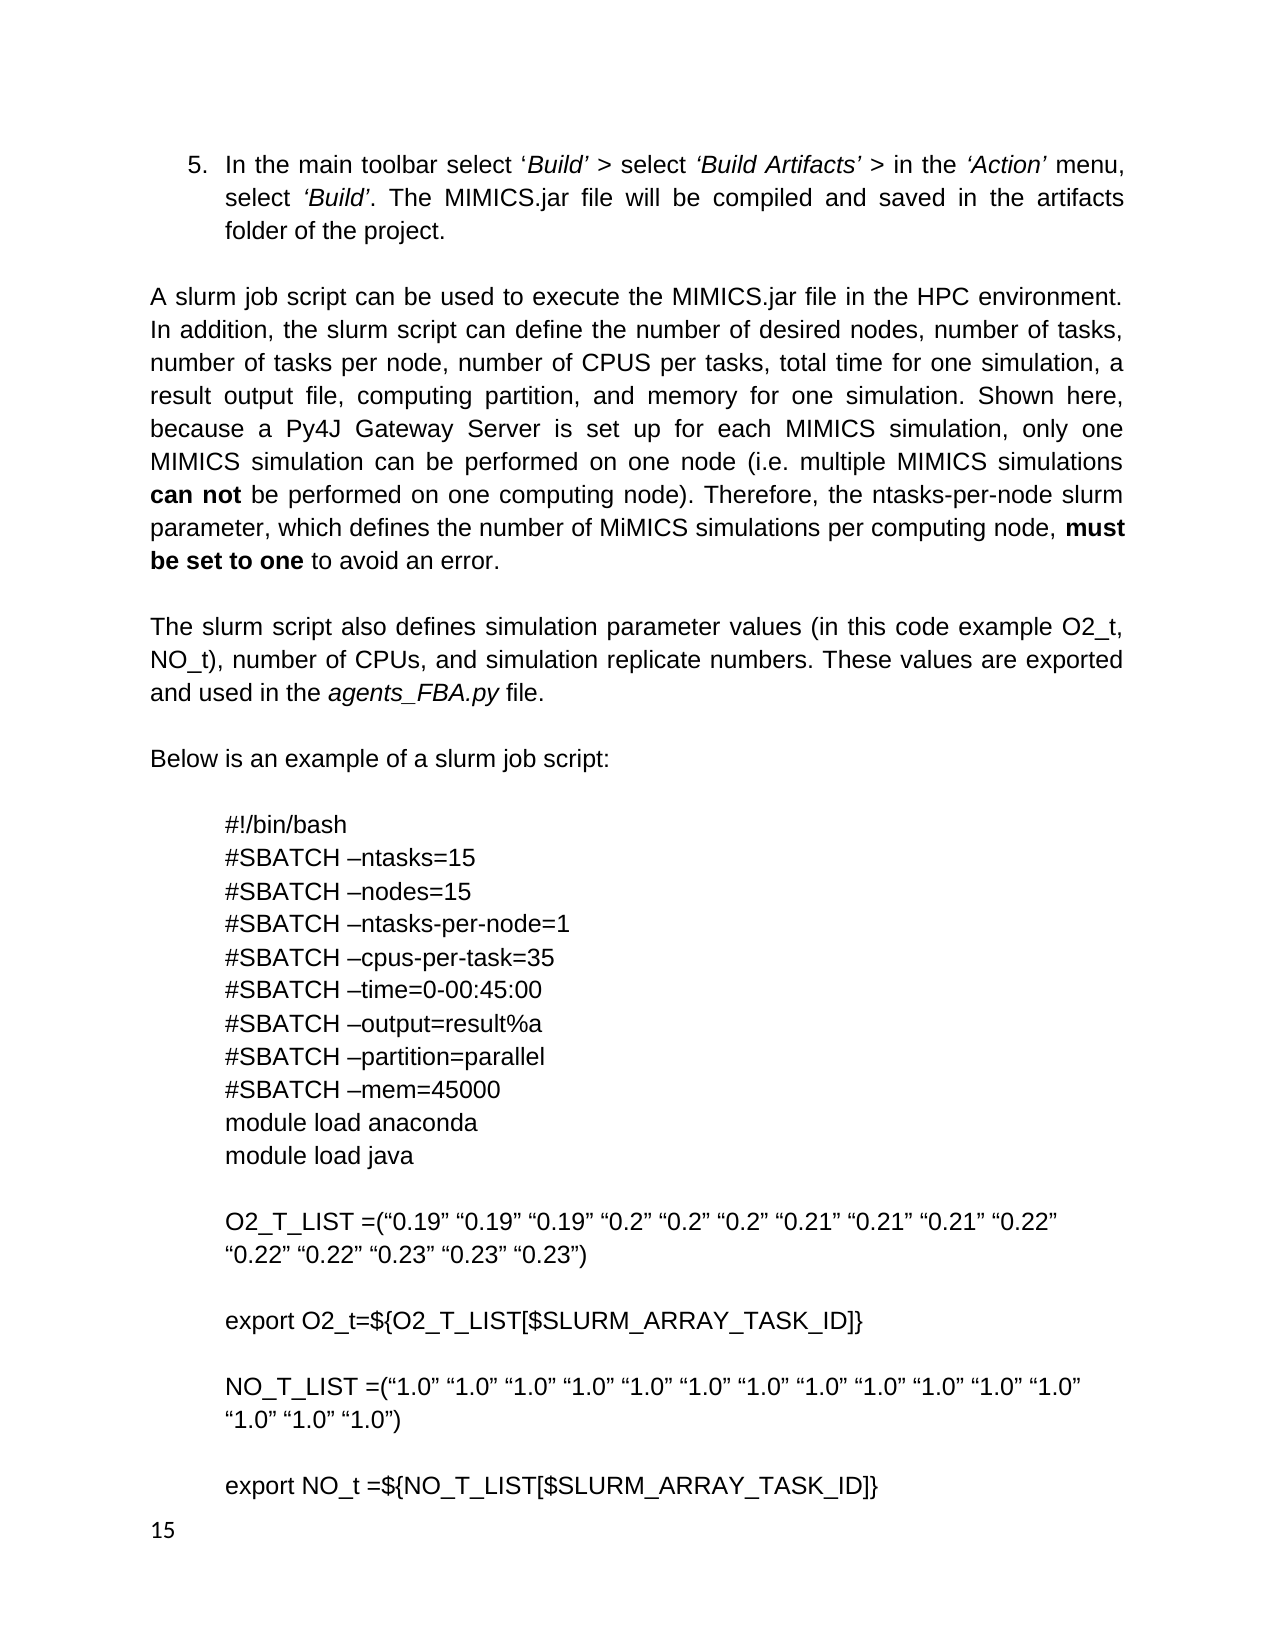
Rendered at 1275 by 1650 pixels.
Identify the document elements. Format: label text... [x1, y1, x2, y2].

text export O2_t=${O2_T_LIST[$SLURM_ARRAY_TASK_ID]} [225, 1306, 1125, 1334]
text NO_T_LIST =(“1.0” “1.0” “1.0” “1.0” “1.0” “1.0” “1.0” “1.0” “1.0” “1.0” “1.0” “1.0” “1.0” “1.0” “1.0”) [225, 1372, 1125, 1433]
text O2_T_LIST =(“0.19” “0.19” “0.19” “0.2” “0.2” “0.2” “0.21” “0.21” “0.21” “0.22” “0.22” “0.22” “0.23” “0.23” “0.23”) [225, 1207, 1125, 1268]
text module load java [225, 1141, 1125, 1169]
text A slurm job script can be used to execute the MIMICS.jar file in the HPC environment. In addition, the slurm script can define the number of desired nodes, number of tasks, number of tasks per node, number of CPUS per tasks, total time for one simulation, a result output file, computing partition, and memory for one simulation. Shown here, because a Py4J Gateway Server is set up for each MIMICS simulation, only one MIMICS simulation can be performed on one node (i.e. multiple MIMICS simulations can not be performed on one computing node). Therefore, the ntasks-per-node slurm parameter, which defines the number of MiMICS simulations per computing node, must be set to one to avoid an error. [150, 282, 1125, 575]
text export NO_t =${NO_T_LIST[$SLURM_ARRAY_TASK_ID]} [225, 1471, 1125, 1499]
text #SBATCH –partition=parallel [225, 1042, 1125, 1070]
text #SBATCH –nodes=15 [225, 876, 1125, 905]
text The slurm script also defines simulation parameter values (in this code example O2_t, NO_t), number of CPUs, and simulation replicate numbers. These values are exported and used in the agents_FBA.py file. [150, 612, 1125, 707]
text #SBATCH –time=0-00:45:00 [225, 976, 1125, 1004]
text #!/bin/bash [225, 810, 1125, 839]
text #SBATCH –output=result%a [225, 1008, 1125, 1037]
text #SBATCH –ntasks=15 [225, 843, 1125, 872]
list In the main toolbar select ‘Build’ > select ‘Build Artifacts’ > in the ‘Action’ menu, select ‘Build’. The MIMICS.jar file will be compiled and saved in the artifacts folder of the project. [187, 150, 1125, 245]
text #SBATCH –ntasks-per-node=1 [225, 909, 1125, 938]
text #SBATCH –mem=45000 [225, 1074, 1125, 1103]
text #SBATCH –cpus-per-task=35 [225, 942, 1125, 971]
text module load anaconda [225, 1108, 1125, 1136]
text Below is an example of a slurm job script: [150, 744, 1125, 773]
